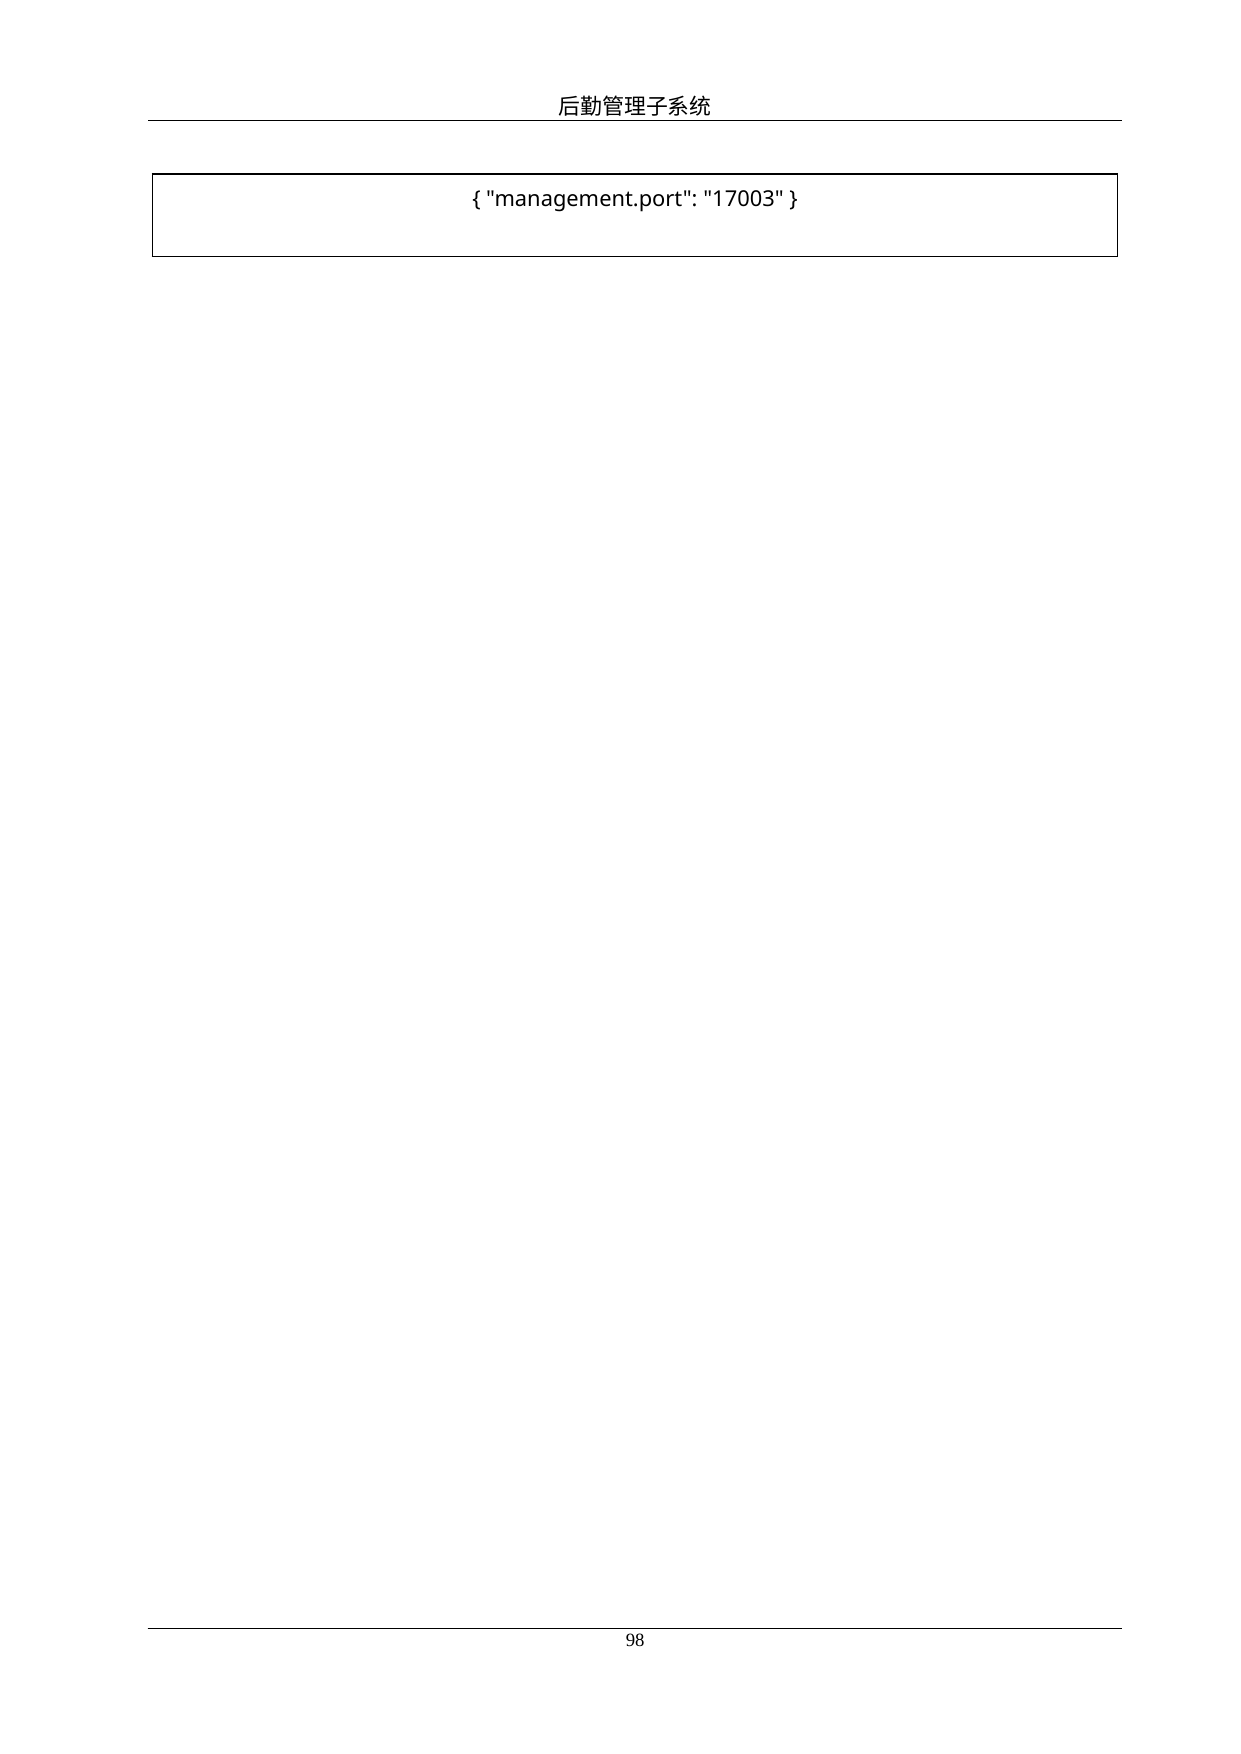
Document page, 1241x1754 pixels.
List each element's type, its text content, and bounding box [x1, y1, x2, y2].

table_cell { "management.port": "17003" } [153, 175, 1117, 256]
